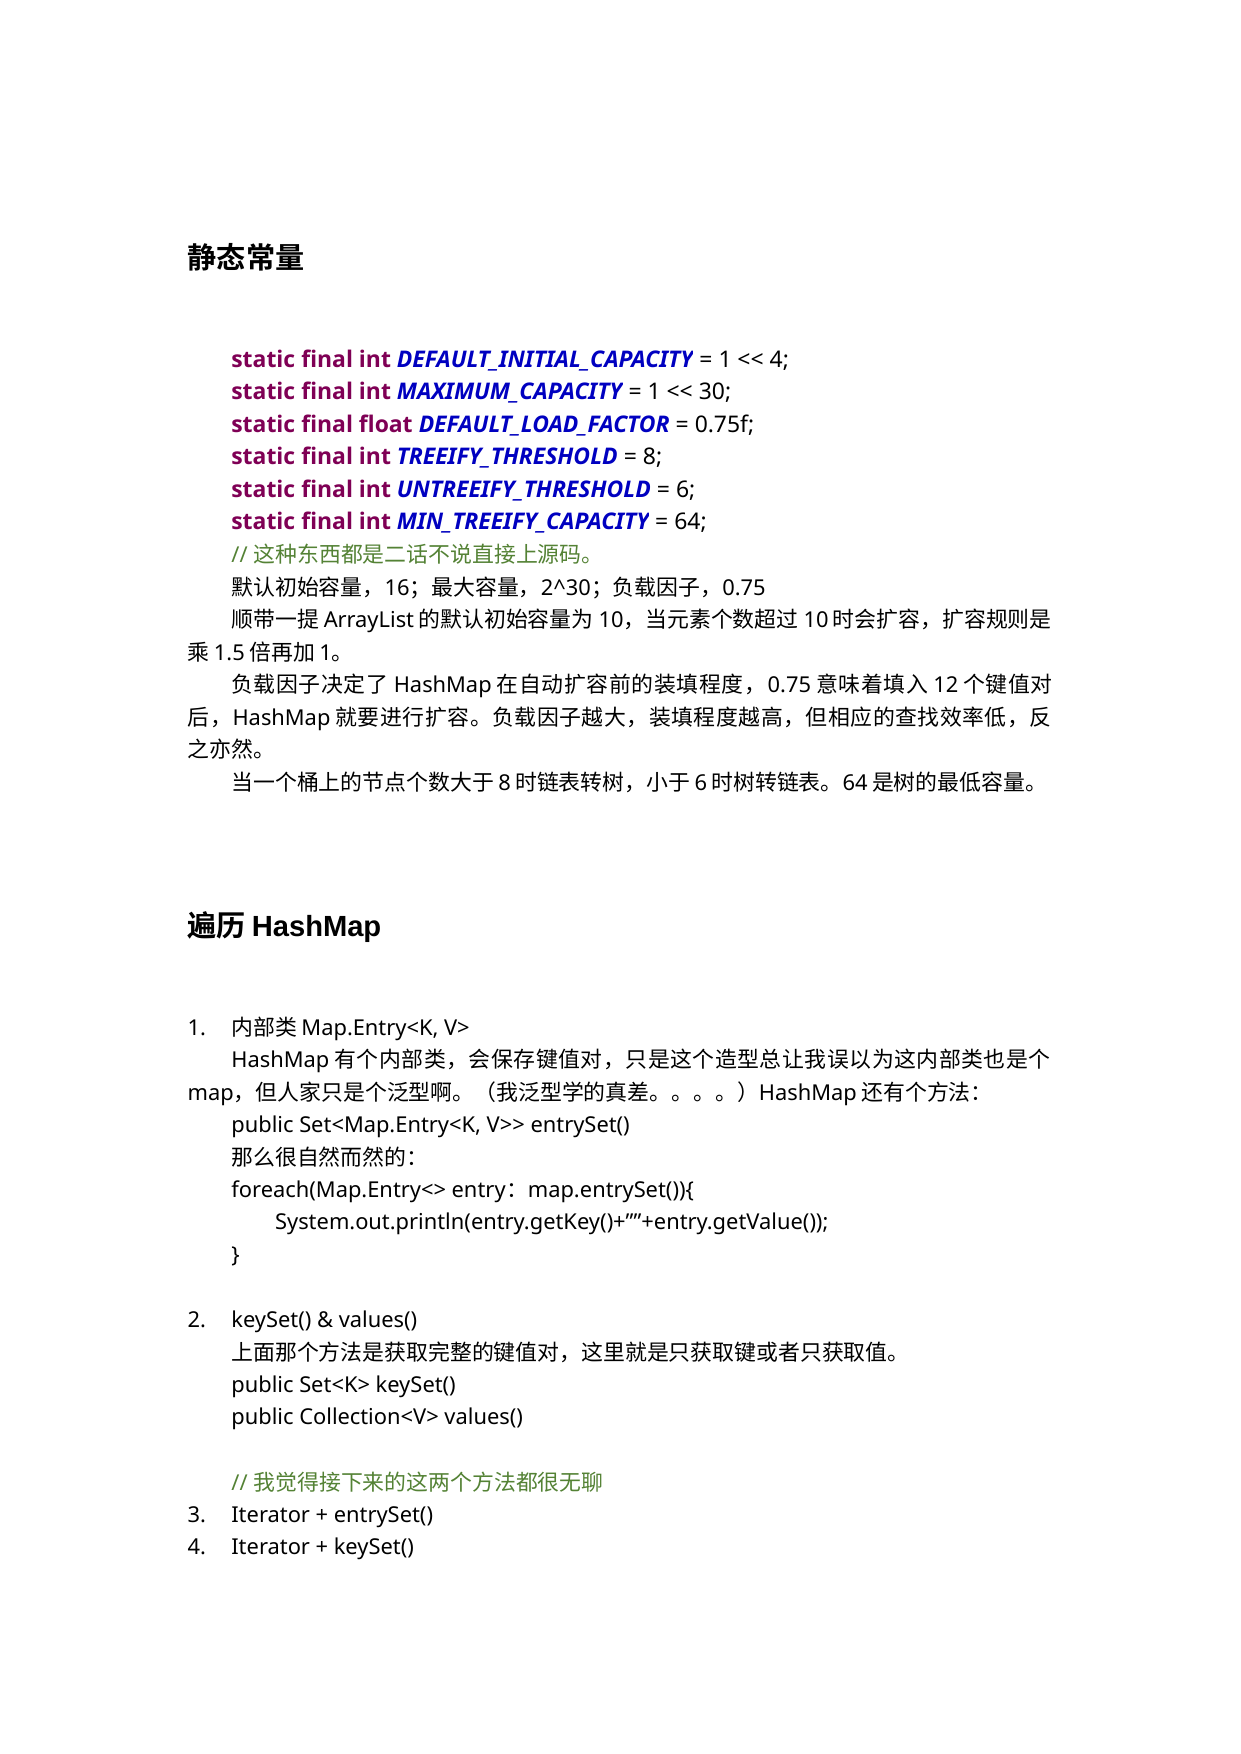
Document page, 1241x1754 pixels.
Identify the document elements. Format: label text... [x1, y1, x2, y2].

list static final int UNTREEIFY_THRESHOLD = 6; [187, 472, 1053, 504]
list static final int MAXIMUM_CAPACITY = 1 << 30; [187, 374, 1053, 407]
list public Set<K> keySet() [187, 1367, 1053, 1400]
list 那么很自然而然的： [187, 1140, 1053, 1172]
subtitle 遍历HashMap [187, 891, 1053, 956]
list static final int DEFAULT_INITIAL_CAPACITY = 1 << 4; [187, 342, 1053, 374]
list keySet() & values() [187, 1302, 1053, 1335]
list 顺带一提ArrayList的默认初始容量为10，当元素个数超过10时会扩容，扩容规则是乘1.5倍再加1。 [187, 602, 1053, 667]
list static final int MIN_TREEIFY_CAPACITY = 64; [187, 504, 1053, 537]
subtitle 静态常量 [187, 224, 1053, 289]
list public Collection<V> values() [187, 1400, 1053, 1432]
list foreach(Map.Entry<> entry：map.entrySet()){ [187, 1172, 1053, 1205]
list 3. Iterator + entrySet() [187, 1497, 1053, 1530]
list 上面那个方法是获取完整的键值对，这里就是只获取键或者只获取值。 [187, 1335, 1053, 1367]
list public Set<Map.Entry<K, V>> entrySet() [187, 1107, 1053, 1140]
list 当一个桶上的节点个数大于8时链表转树，小于6时树转链表。64是树的最低容量。 [187, 764, 1053, 797]
list HashMap有个内部类，会保存键值对，只是这个造型总让我误以为这内部类也是个map，但人家只是个泛型啊。（我泛型学的真差。。。。）HashMap还有个方法： [187, 1042, 1053, 1107]
list 内部类Map.Entry<K, V> [187, 1010, 1053, 1042]
list 4. Iterator + keySet() [187, 1530, 1053, 1562]
list static final int TREEIFY_THRESHOLD = 8; [187, 439, 1053, 472]
list } [187, 1237, 1053, 1270]
list 负载因子决定了HashMap在自动扩容前的装填程度，0.75意味着填入12个键值对后，HashMap就要进行扩容。负载因子越大，装填程度越高，但相应的查找效率低，反之亦然。 [187, 667, 1053, 764]
list static final float DEFAULT_LOAD_FACTOR = 0.75f; [187, 407, 1053, 439]
list 默认初始容量，16；最大容量，2^30；负载因子，0.75 [187, 569, 1053, 602]
list System.out.println(entry.getKey()+””+entry.getValue()); [231, 1205, 1053, 1237]
list // 我觉得接下来的这两个方法都很无聊 [187, 1465, 1053, 1497]
list // 这种东西都是二话不说直接上源码。 [187, 537, 1053, 569]
